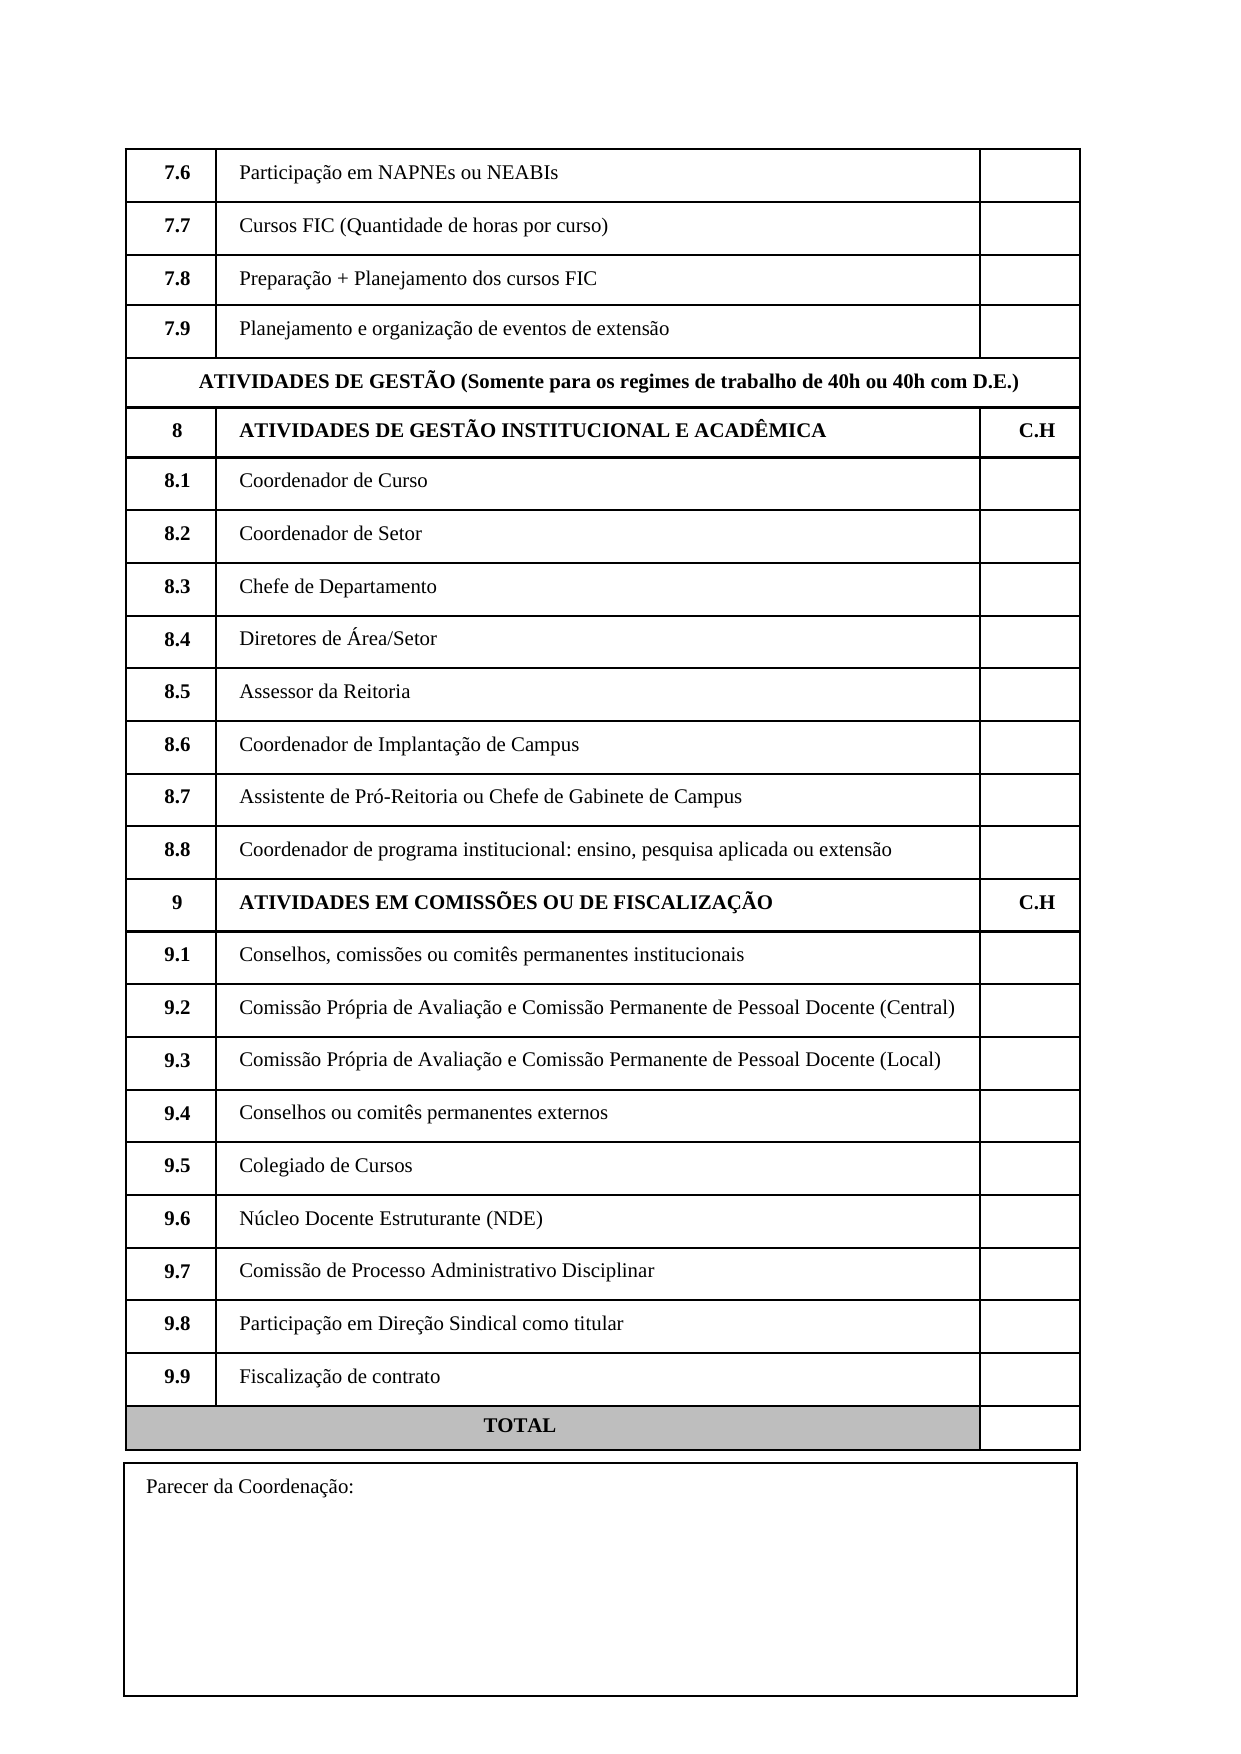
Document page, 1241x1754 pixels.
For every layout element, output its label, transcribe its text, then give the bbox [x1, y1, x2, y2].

table_cell [981, 933, 1079, 983]
table_cell Comissão Própria de Avaliação e Comissão Permanente de Pessoal Docente (Central) [217, 985, 979, 1036]
table_cell ATIVIDADES DE GESTÃO (Somente para os regimes de trabalho de 40h ou 40h com D.E.) [127, 359, 1079, 406]
table_cell TOTAL [127, 1407, 979, 1449]
table_cell [981, 1038, 1079, 1088]
table_cell [981, 827, 1079, 878]
table_cell ATIVIDADES EM COMISSÕES OU DE FISCALIZAÇÃO [217, 880, 979, 930]
table_header Participação em NAPNEs ou NEABIs [217, 150, 979, 201]
table_cell [981, 1196, 1079, 1247]
table_cell Coordenador de Implantação de Campus [217, 722, 979, 772]
table_cell 8.5 [127, 669, 215, 720]
table_cell 9.4 [127, 1091, 215, 1141]
table_cell 7.7 [127, 203, 215, 254]
table_cell Coordenador de programa institucional: ensino, pesquisa aplicada ou extensão [217, 827, 979, 878]
table_cell [981, 1354, 1079, 1404]
table_cell [981, 511, 1079, 562]
table_cell Assistente de Pró-Reitoria ou Chefe de Gabinete de Campus [217, 775, 979, 825]
table_cell Participação em Direção Sindical como titular [217, 1301, 979, 1352]
table_cell Coordenador de Setor [217, 511, 979, 562]
table_cell ATIVIDADES DE GESTÃO INSTITUCIONAL E ACADÊMICA [217, 409, 979, 456]
table_cell 9.3 [127, 1038, 215, 1088]
table_cell 8.4 [127, 617, 215, 667]
table_cell 7.8 [127, 256, 215, 304]
table_cell [981, 985, 1079, 1036]
table_cell [981, 617, 1079, 667]
table_cell 9.5 [127, 1143, 215, 1194]
table_cell [981, 669, 1079, 720]
table_cell [981, 1407, 1079, 1449]
table_cell [981, 203, 1079, 254]
table_cell Cursos FIC (Quantidade de horas por curso) [217, 203, 979, 254]
table_cell [981, 306, 1079, 357]
table_cell [981, 256, 1079, 304]
table_cell [981, 1249, 1079, 1299]
table_cell 8.8 [127, 827, 215, 878]
table_cell 8.7 [127, 775, 215, 825]
table_cell 9.2 [127, 985, 215, 1036]
table_cell Preparação + Planejamento dos cursos FIC [217, 256, 979, 304]
table_cell Conselhos ou comitês permanentes externos [217, 1091, 979, 1141]
table_cell 9.8 [127, 1301, 215, 1352]
table_cell [981, 775, 1079, 825]
table_cell 9.6 [127, 1196, 215, 1247]
table_cell Diretores de Área/Setor [217, 617, 979, 667]
table_cell Núcleo Docente Estruturante (NDE) [217, 1196, 979, 1247]
table_cell 7.9 [127, 306, 215, 357]
table_cell Fiscalização de contrato [217, 1354, 979, 1404]
table_cell 8.6 [127, 722, 215, 772]
table_cell 9 [127, 880, 215, 930]
table_cell [981, 1143, 1079, 1194]
table_cell [981, 722, 1079, 772]
table_cell Coordenador de Curso [217, 459, 979, 509]
table_cell Comissão Própria de Avaliação e Comissão Permanente de Pessoal Docente (Local) [217, 1038, 979, 1088]
table_cell Assessor da Reitoria [217, 669, 979, 720]
table_cell Planejamento e organização de eventos de extensão [217, 306, 979, 357]
table_cell 9.7 [127, 1249, 215, 1299]
table_cell Conselhos, comissões ou comitês permanentes institucionais [217, 933, 979, 983]
table_cell C.H [981, 880, 1079, 930]
table_cell 8.2 [127, 511, 215, 562]
table_cell 8 [127, 409, 215, 456]
table_cell [981, 564, 1079, 614]
table_cell [981, 1301, 1079, 1352]
table_header 7.6 [127, 150, 215, 201]
table_cell 8.3 [127, 564, 215, 614]
table_cell [981, 459, 1079, 509]
table_cell Chefe de Departamento [217, 564, 979, 614]
table_cell 9.1 [127, 933, 215, 983]
table_cell Colegiado de Cursos [217, 1143, 979, 1194]
table_cell [981, 1091, 1079, 1141]
table_cell C.H [981, 409, 1079, 456]
table_cell Comissão de Processo Administrativo Disciplinar [217, 1249, 979, 1299]
table_cell 8.1 [127, 459, 215, 509]
table_header [981, 150, 1079, 201]
table_cell 9.9 [127, 1354, 215, 1404]
